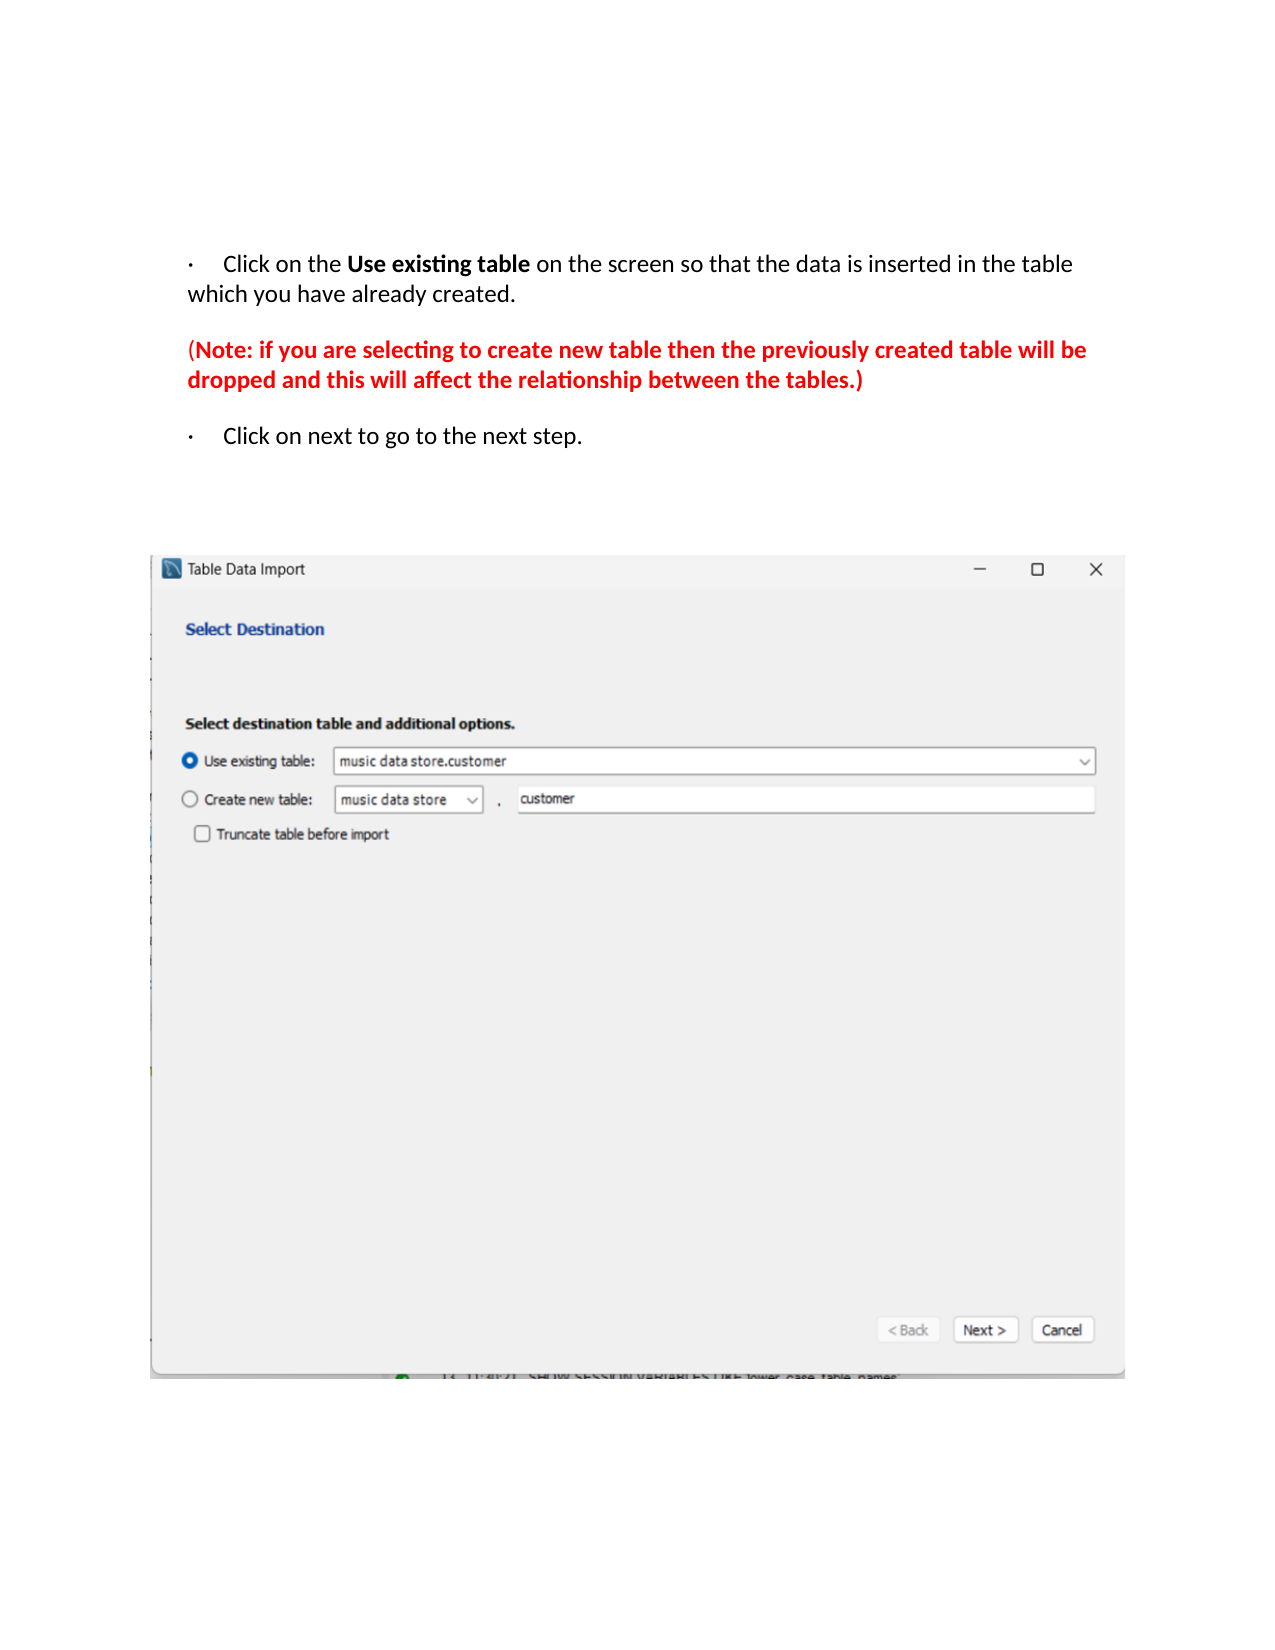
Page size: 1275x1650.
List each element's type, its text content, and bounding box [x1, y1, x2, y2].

text · Click on next to go to the next step. [187, 420, 1125, 451]
picture [150, 555, 1125, 1379]
text (Note: if you are selecting to create new table then the previously created table will be dropped and this will affect the relationship between the tables.) [187, 334, 1125, 395]
text · Click on the Use existing table on the screen so that the data is inserted in the table which you have already created. [187, 248, 1125, 309]
